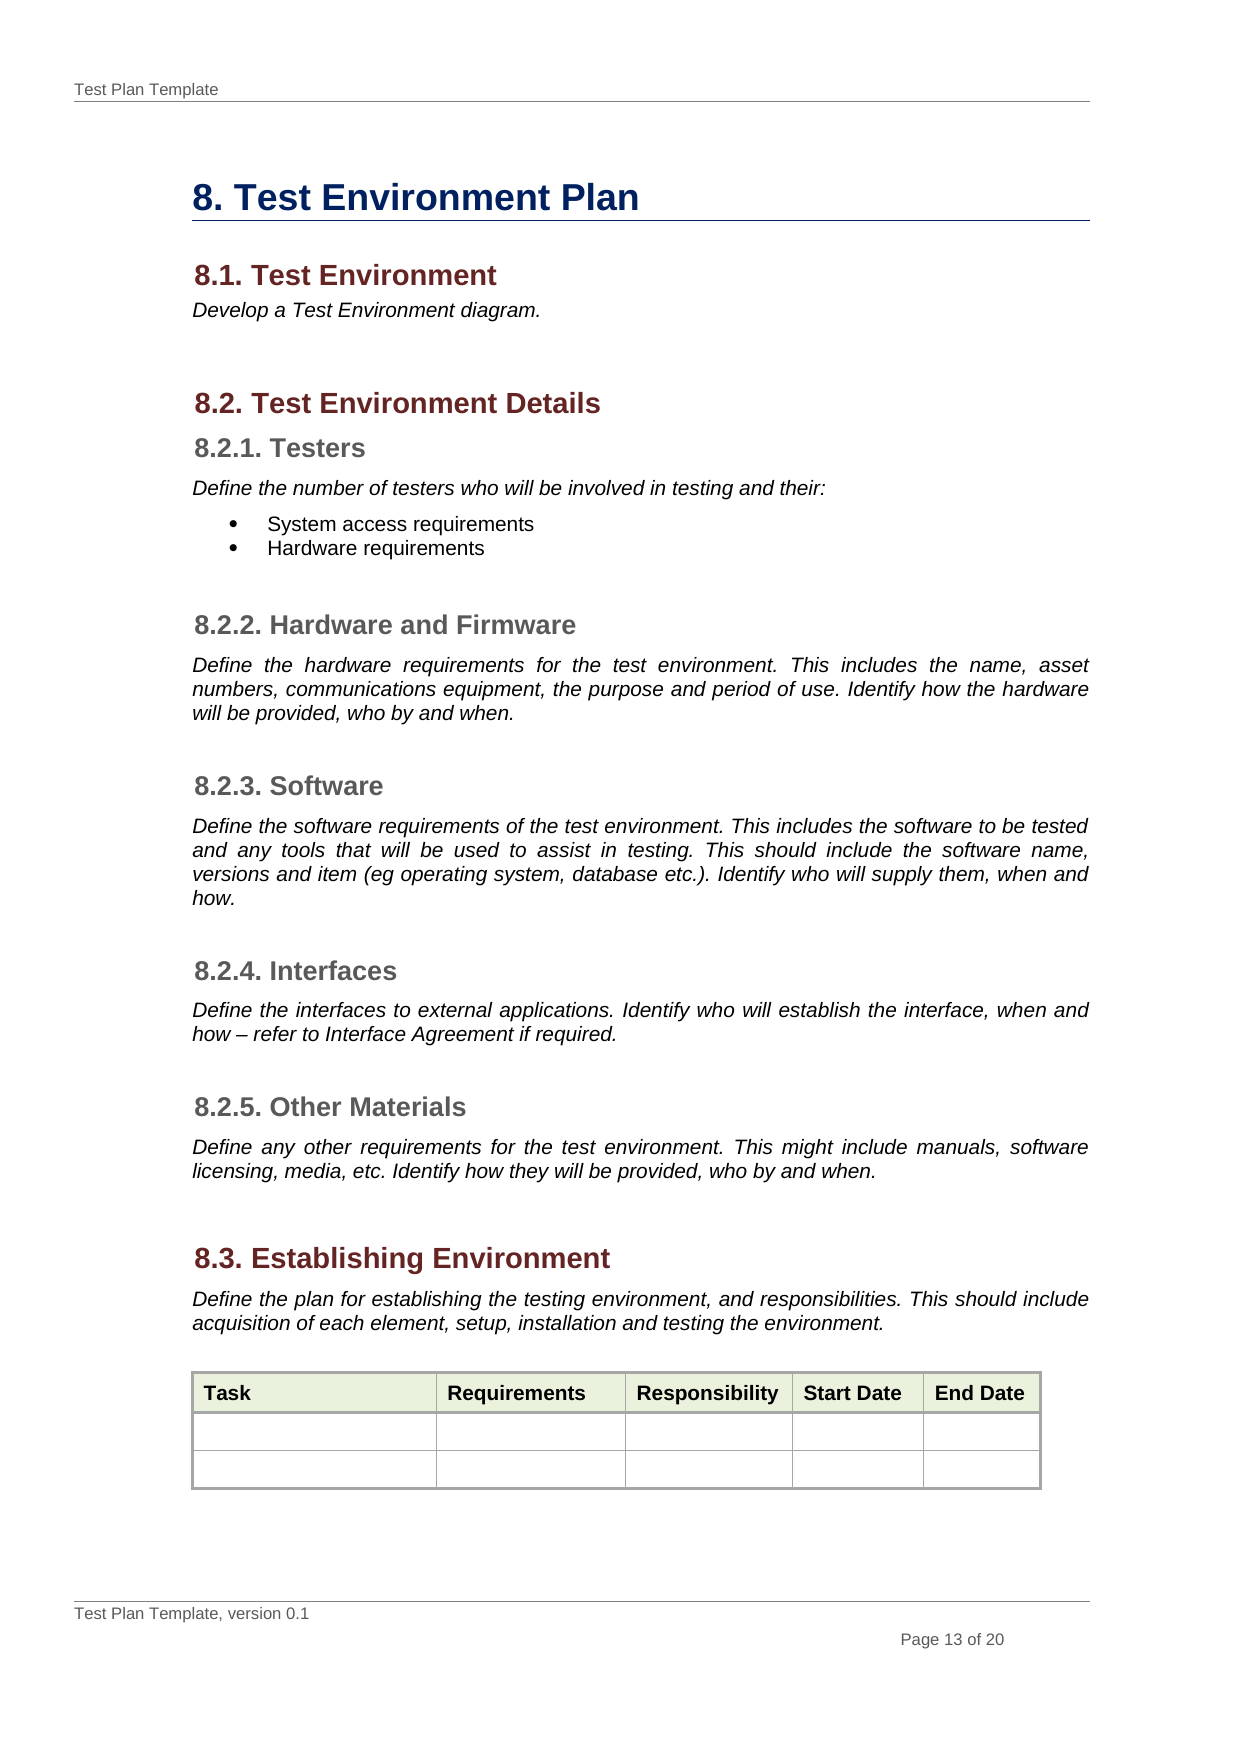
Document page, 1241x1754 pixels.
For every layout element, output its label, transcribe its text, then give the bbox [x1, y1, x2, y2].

subtitle Other Materials [194, 1091, 1090, 1123]
table_header End Date [924, 1374, 1039, 1411]
table_cell [924, 1451, 1039, 1487]
list Hardware requirements [229, 536, 1090, 560]
table_header Requirements [437, 1374, 625, 1411]
table_header Responsibility [626, 1374, 792, 1411]
table_cell [626, 1451, 792, 1487]
table_cell [924, 1414, 1039, 1450]
table_header Start Date [793, 1374, 923, 1411]
table_cell [793, 1451, 923, 1487]
subtitle Test Environment Plan [192, 175, 1090, 220]
subtitle Establishing Environment [194, 1241, 1090, 1274]
subtitle Hardware and Firmware [194, 609, 1090, 640]
text Define the plan for establishing the testing environment, and responsibilities. This should include acquisition of each element, setup, installation and testing the environment. [192, 1287, 1090, 1334]
text Define the software requirements of the test environment. This includes the software to be tested and any tools that will be used to assist in testing. This should include the software name, versions and item (eg operating system, database etc.). Identify who will supply them, when and how. [192, 814, 1090, 909]
subtitle Interfaces [194, 954, 1090, 986]
table_cell [793, 1414, 923, 1450]
table_cell [437, 1414, 625, 1450]
list System access requirements [229, 512, 1090, 536]
subtitle Testers [194, 432, 1090, 463]
table_cell [626, 1414, 792, 1450]
text Define the number of testers who will be involved in testing and their: [192, 476, 1090, 499]
subtitle Test Environment [194, 258, 1090, 292]
table_cell [194, 1414, 436, 1450]
subtitle Software [194, 770, 1090, 801]
table_cell [194, 1451, 436, 1487]
text Define the interfaces to external applications. Identify who will establish the interface, when and how – refer to Interface Agreement if required. [192, 998, 1090, 1046]
text Develop a Test Environment diagram. [192, 298, 1090, 322]
text Define the hardware requirements for the test environment. This includes the name, asset numbers, communications equipment, the purpose and period of use. Identify how the hardware will be provided, who by and when. [192, 653, 1090, 725]
text Define any other requirements for the test environment. This might include manuals, software licensing, media, etc. Identify how they will be provided, who by and when. [192, 1135, 1090, 1183]
subtitle Test Environment Details [194, 386, 1090, 419]
table_header Task [194, 1374, 436, 1411]
table_cell [437, 1451, 625, 1487]
